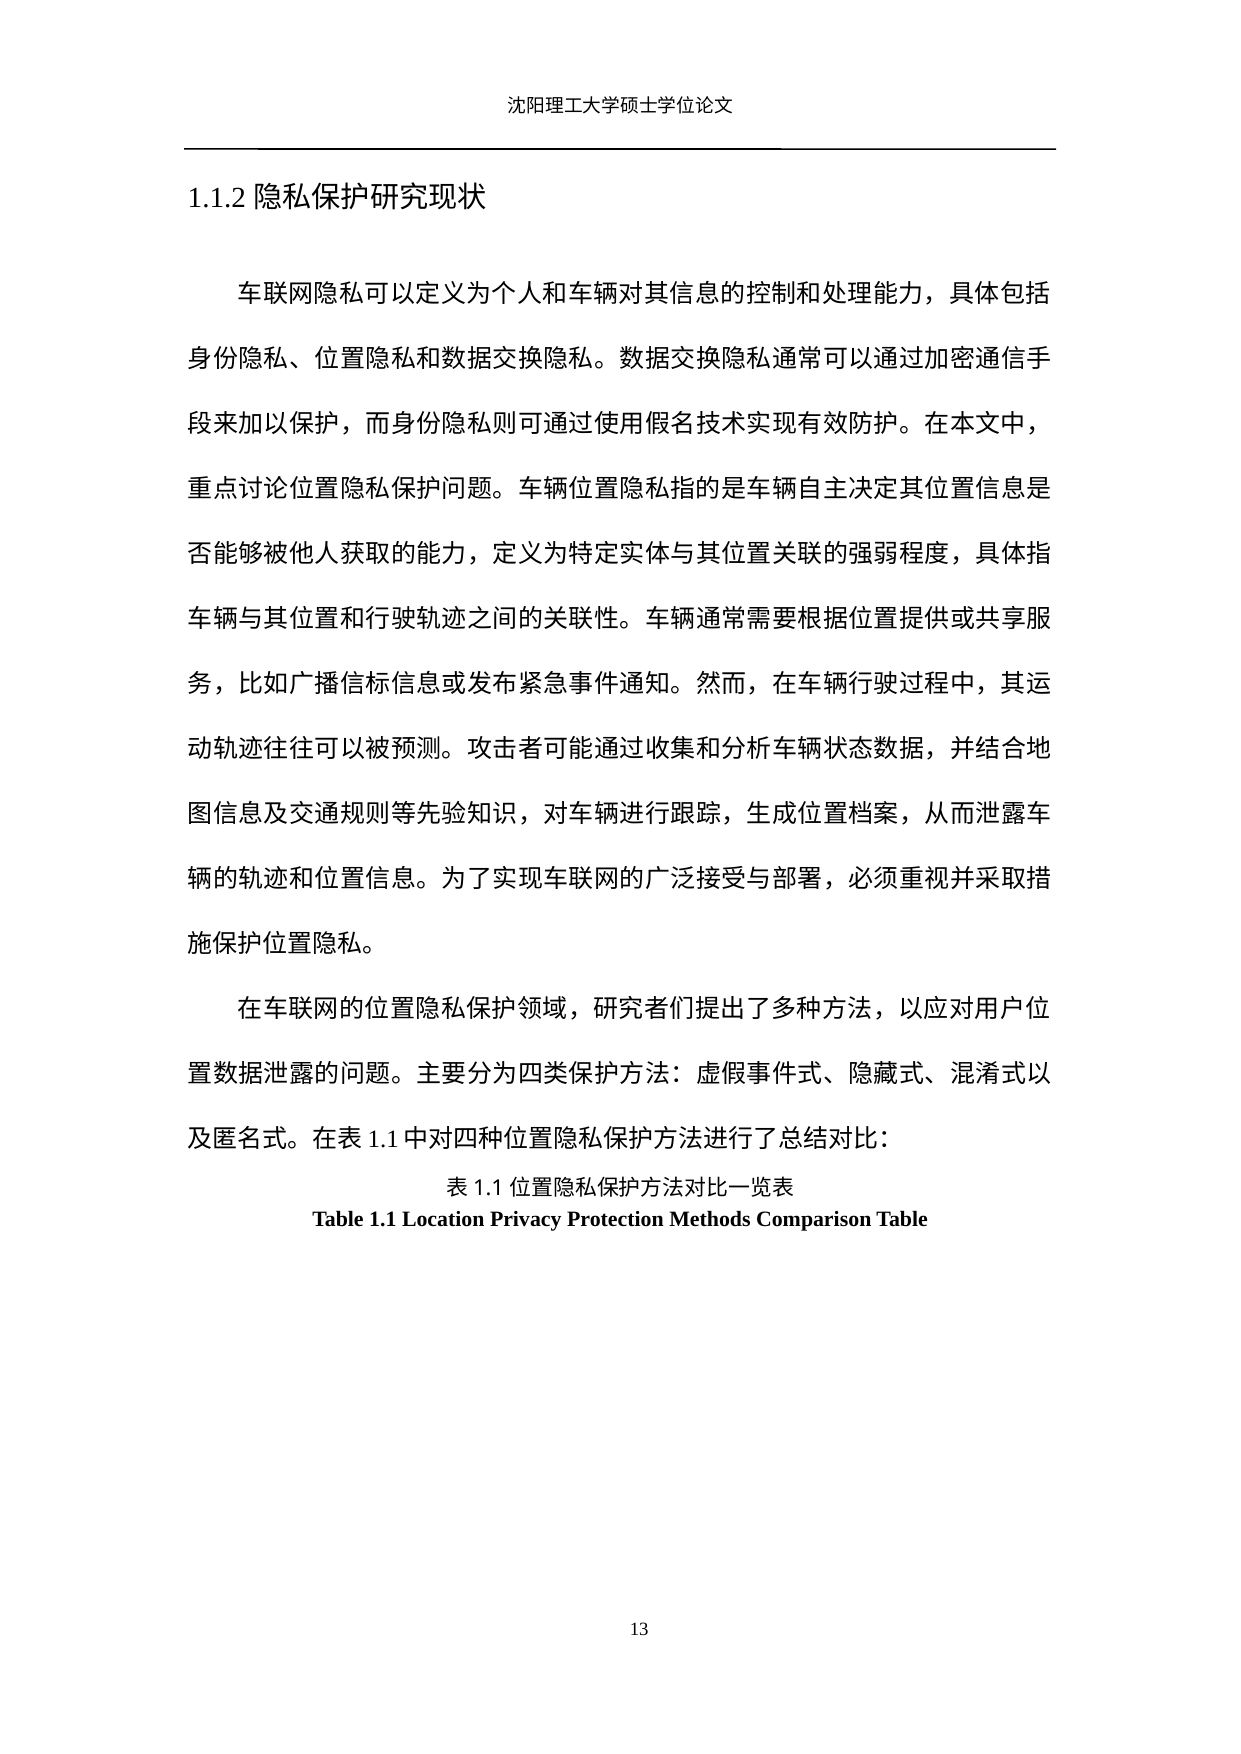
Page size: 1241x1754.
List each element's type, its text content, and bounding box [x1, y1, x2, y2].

text 车联网隐私可以定义为个人和车辆对其信息的控制和处理能力，具体包括身份隐私、位置隐私和数据交换隐私。数据交换隐私通常可以通过加密通信手段来加以保护，而身份隐私则可通过使用假名技术实现有效防护。在本文中，重点讨论位置隐私保护问题。车辆位置隐私指的是车辆自主决定其位置信息是否能够被他人获取的能力，定义为特定实体与其位置关联的强弱程度，具体指车辆与其位置和行驶轨迹之间的关联性。车辆通常需要根据位置提供或共享服务，比如广播信标信息或发布紧急事件通知。然而，在车辆行驶过程中，其运动轨迹往往可以被预测。攻击者可能通过收集和分析车辆状态数据，并结合地图信息及交通规则等先验知识，对车辆进行跟踪，生成位置档案，从而泄露车辆的轨迹和位置信息。为了实现车联网的广泛接受与部署，必须重视并采取措施保护位置隐私。 [187, 259, 1053, 974]
text 在车联网的位置隐私保护领域，研究者们提出了多种方法，以应对用户位置数据泄露的问题。主要分为四类保护方法：虚假事件式、隐藏式、混淆式以及匿名式。在表1.1中对四种位置隐私保护方法进行了总结对比： [187, 974, 1053, 1169]
text 表1.1 位置隐私保护方法对比一览表 [187, 1169, 1053, 1202]
subtitle 隐私保护研究现状 [187, 162, 1053, 227]
text Table 1.1 Location Privacy Protection Methods Comparison Table [187, 1202, 1053, 1234]
